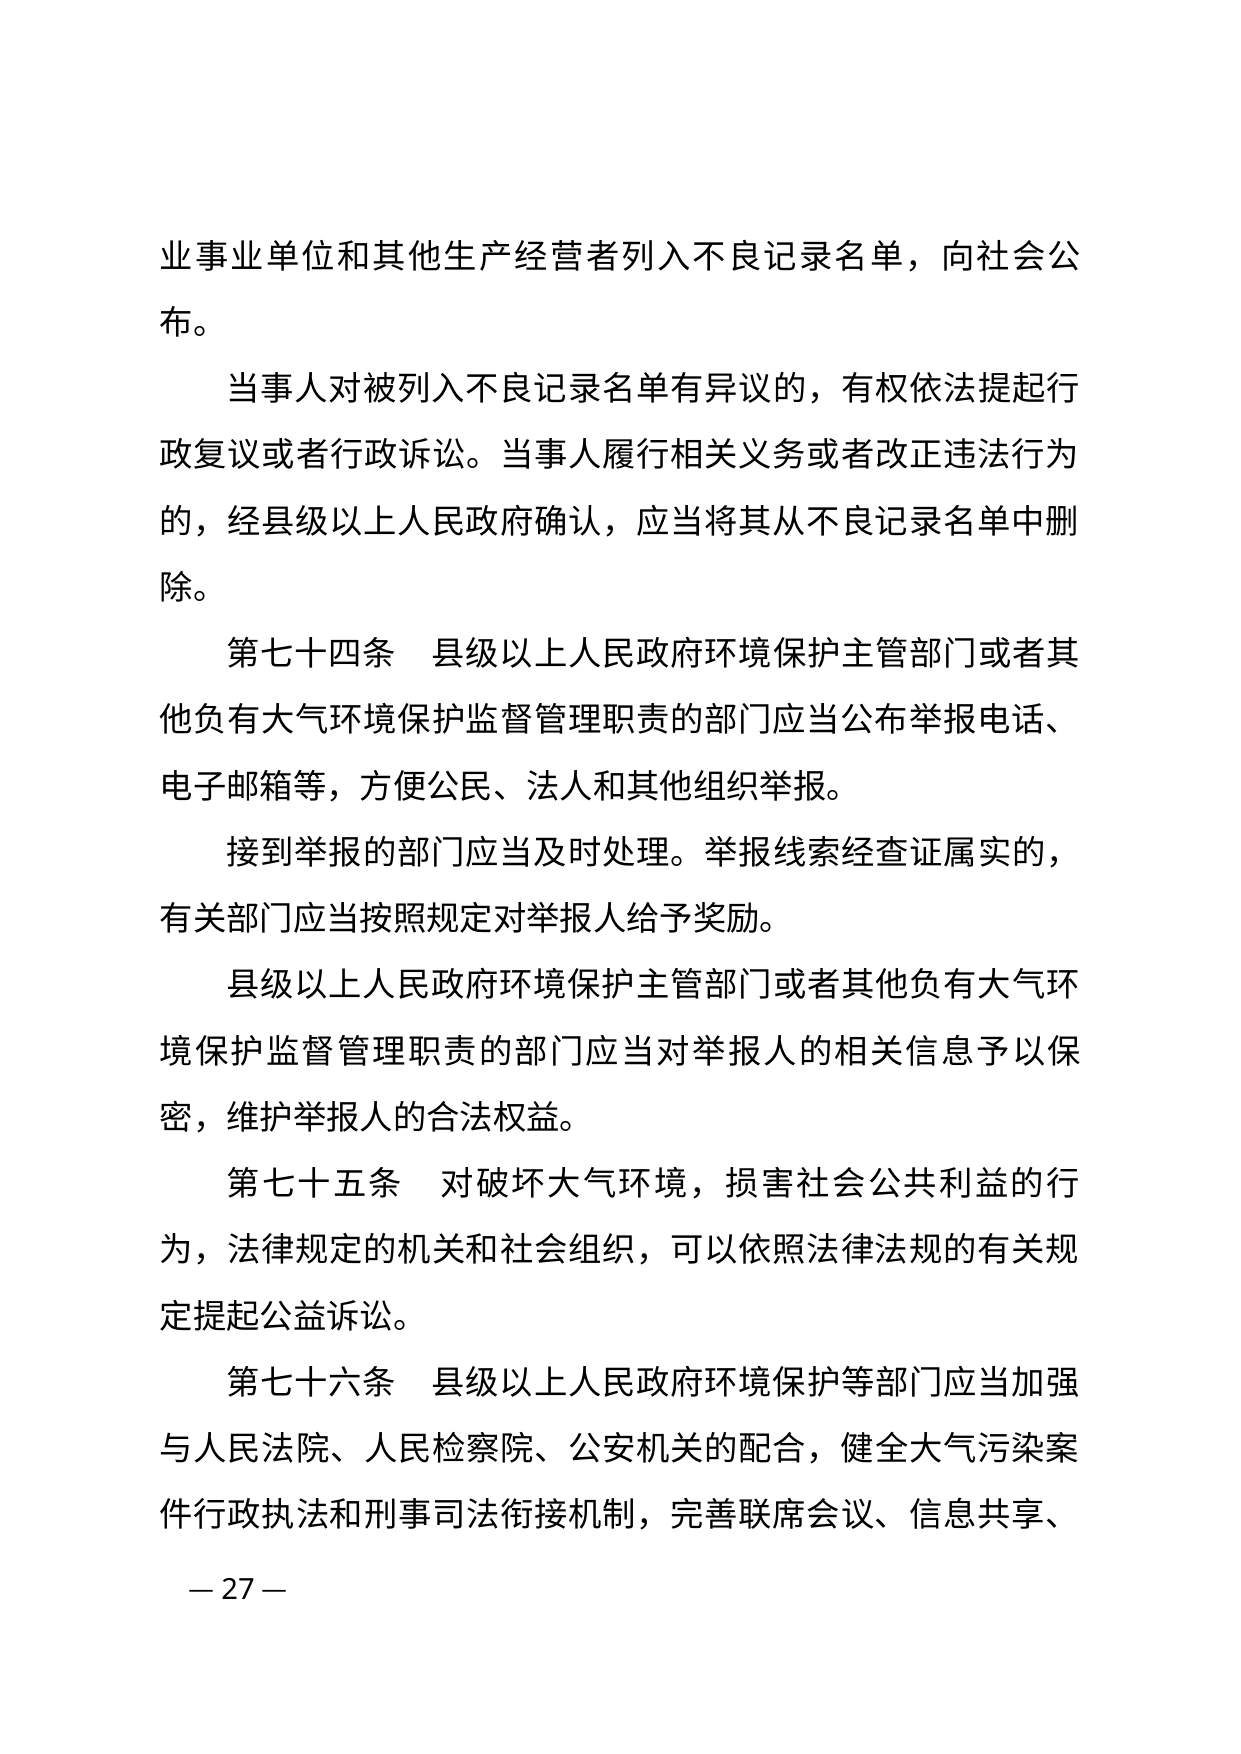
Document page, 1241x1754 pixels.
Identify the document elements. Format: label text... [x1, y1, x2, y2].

text 第七十四条 县级以上人民政府环境保护主管部门或者其他负有大气环境保护监督管理职责的部门应当公布举报电话、电子邮箱等，方便公民、法人和其他组织举报。 [159, 618, 1081, 817]
text 第七十五条 对破坏大气环境，损害社会公共利益的行为，法律规定的机关和社会组织，可以依照法律法规的有关规定提起公益诉讼。 [159, 1148, 1081, 1347]
text 县级以上人民政府环境保护主管部门或者其他负有大气环境保护监督管理职责的部门应当对举报人的相关信息予以保密，维护举报人的合法权益。 [159, 949, 1081, 1148]
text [159, 220, 1081, 353]
text 当事人对被列入不良记录名单有异议的，有权依法提起行政复议或者行政诉讼。当事人履行相关义务或者改正违法行为的，经县级以上人民政府确认，应当将其从不良记录名单中删除。 [159, 353, 1081, 618]
text 接到举报的部门应当及时处理。举报线索经查证属实的，有关部门应当按照规定对举报人给予奖励。 [159, 817, 1081, 949]
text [159, 1347, 1081, 1545]
